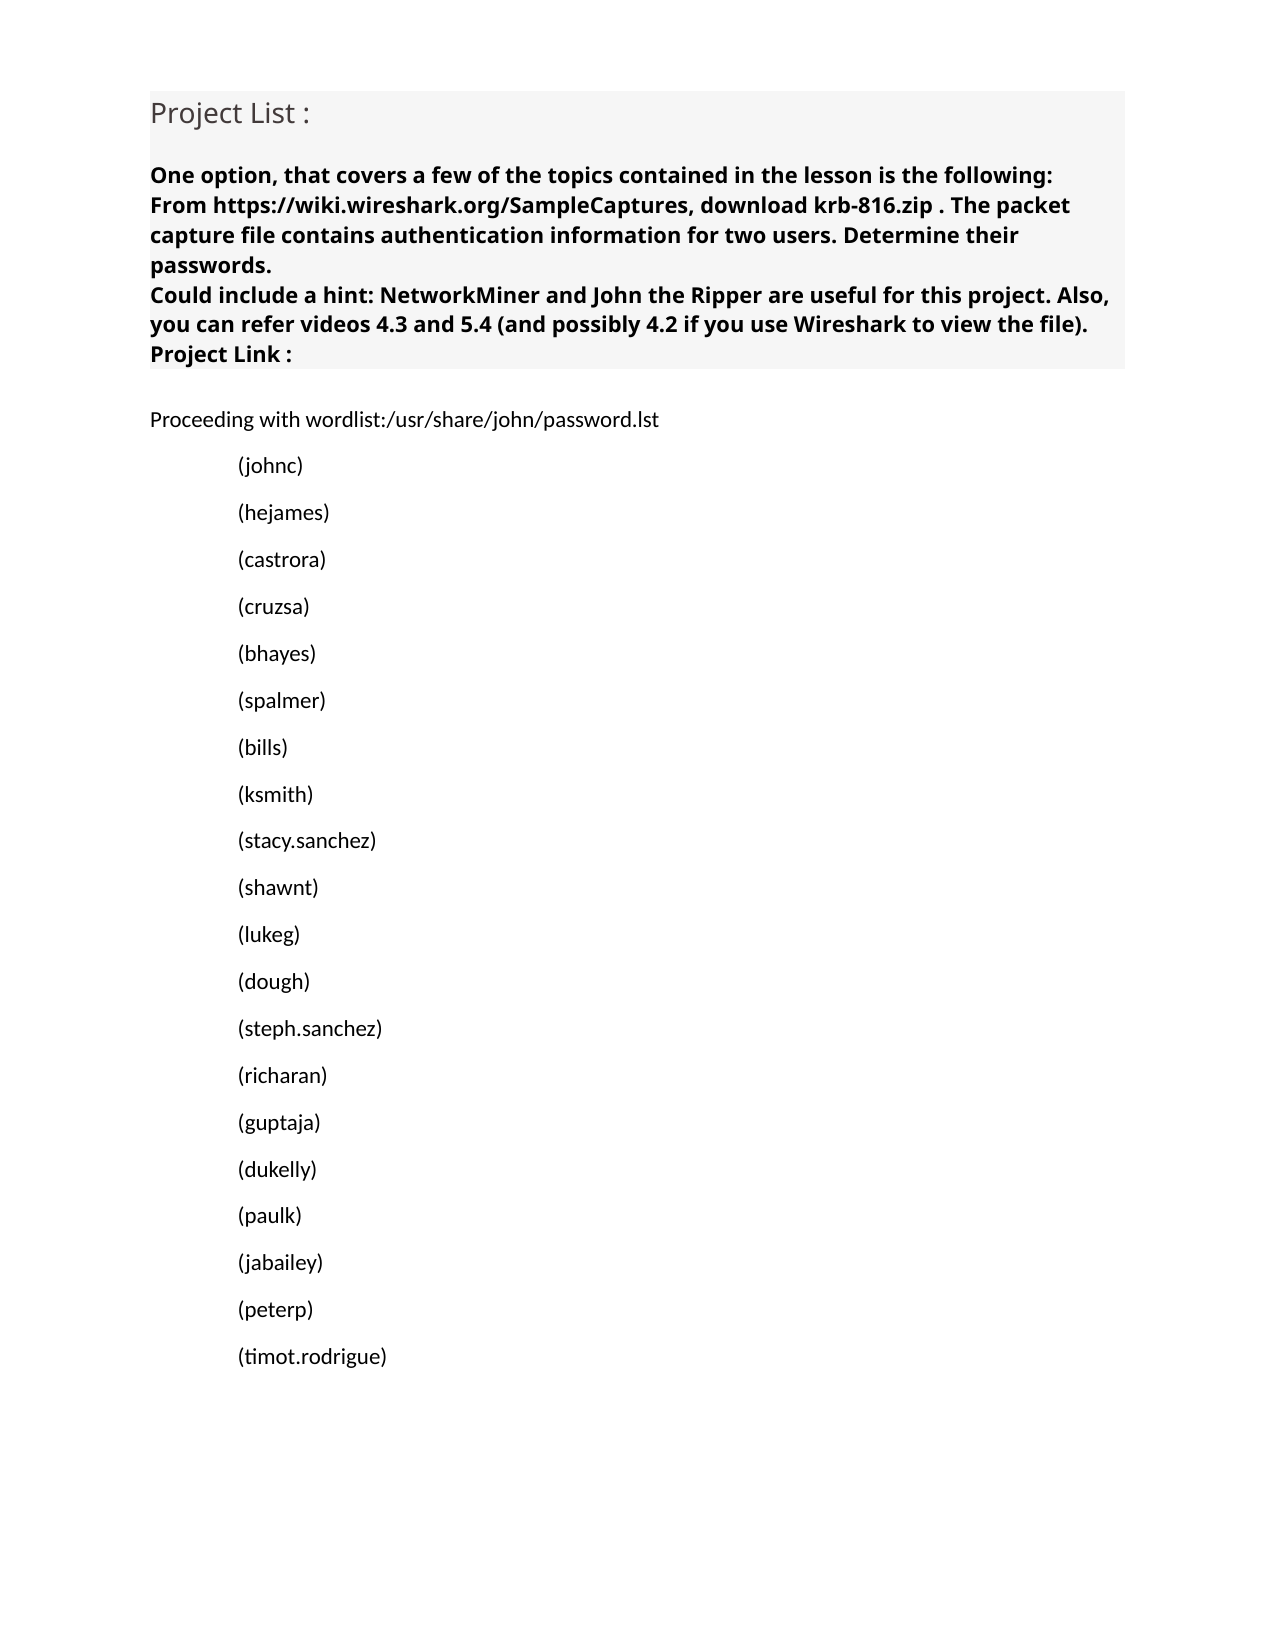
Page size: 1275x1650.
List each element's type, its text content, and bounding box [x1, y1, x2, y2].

text (shawnt) [150, 873, 1125, 902]
text (paulk) [150, 1202, 1125, 1230]
text (guptaja) [150, 1108, 1125, 1136]
text (bhayes) [150, 639, 1125, 667]
text (steph.sanchez) [150, 1014, 1125, 1042]
text (dough) [150, 967, 1125, 995]
text (richaran) [150, 1061, 1125, 1089]
text (lukeg) [150, 920, 1125, 948]
text (hejames) [150, 498, 1125, 527]
text (cruzsa) [150, 592, 1125, 620]
text Proceeding with wordlist:/usr/share/john/password.lst [150, 405, 1125, 433]
text (castrora) [150, 545, 1125, 573]
text (johnc) [150, 452, 1125, 480]
text (peterp) [150, 1295, 1125, 1323]
text (stacy.sanchez) [150, 827, 1125, 855]
text (spalmer) [150, 686, 1125, 714]
text (timot.rodrigue) [150, 1342, 1125, 1370]
text (bills) [150, 733, 1125, 761]
text (dukelly) [150, 1155, 1125, 1183]
text (jabailey) [150, 1248, 1125, 1277]
text (ksmith) [150, 780, 1125, 808]
